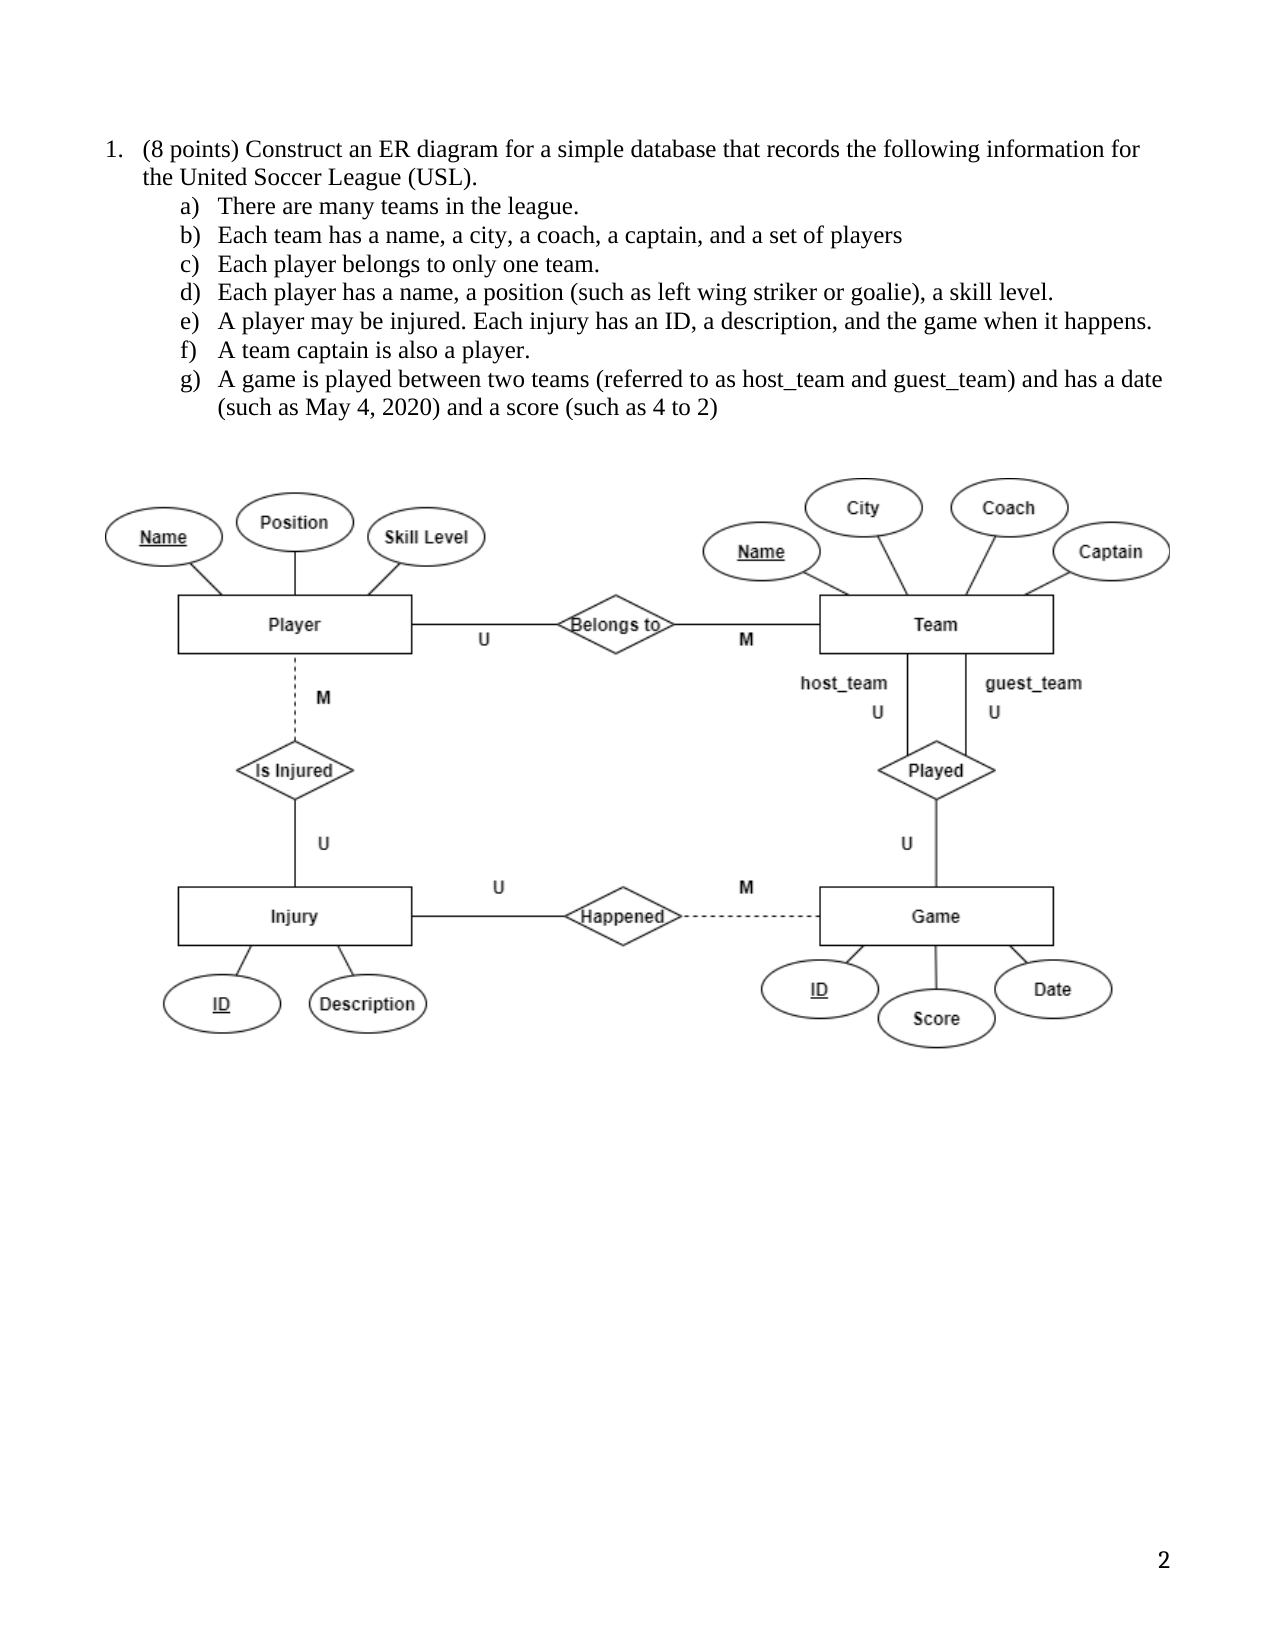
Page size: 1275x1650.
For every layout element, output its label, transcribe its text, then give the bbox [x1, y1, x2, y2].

picture [105, 478, 1170, 1050]
list A player may be injured. Each injury has an ID, a description, and the game when it happens. [180, 306, 1170, 335]
list There are many teams in the league. [180, 191, 1170, 220]
list A team captain is also a player. [180, 335, 1170, 364]
list Each player belongs to only one team. [180, 249, 1170, 277]
list (8 points) Construct an ER diagram for a simple database that records the following information for the United Soccer League (USL). [105, 134, 1170, 191]
list A game is played between two teams (referred to as host_team and guest_team) and has a date (such as May 4, 2020) and a score (such as 4 to 2) [180, 364, 1170, 421]
list Each player has a name, a position (such as left wing striker or goalie), a skill level. [180, 277, 1170, 306]
list Each team has a name, a city, a coach, a captain, and a set of players [180, 220, 1170, 249]
